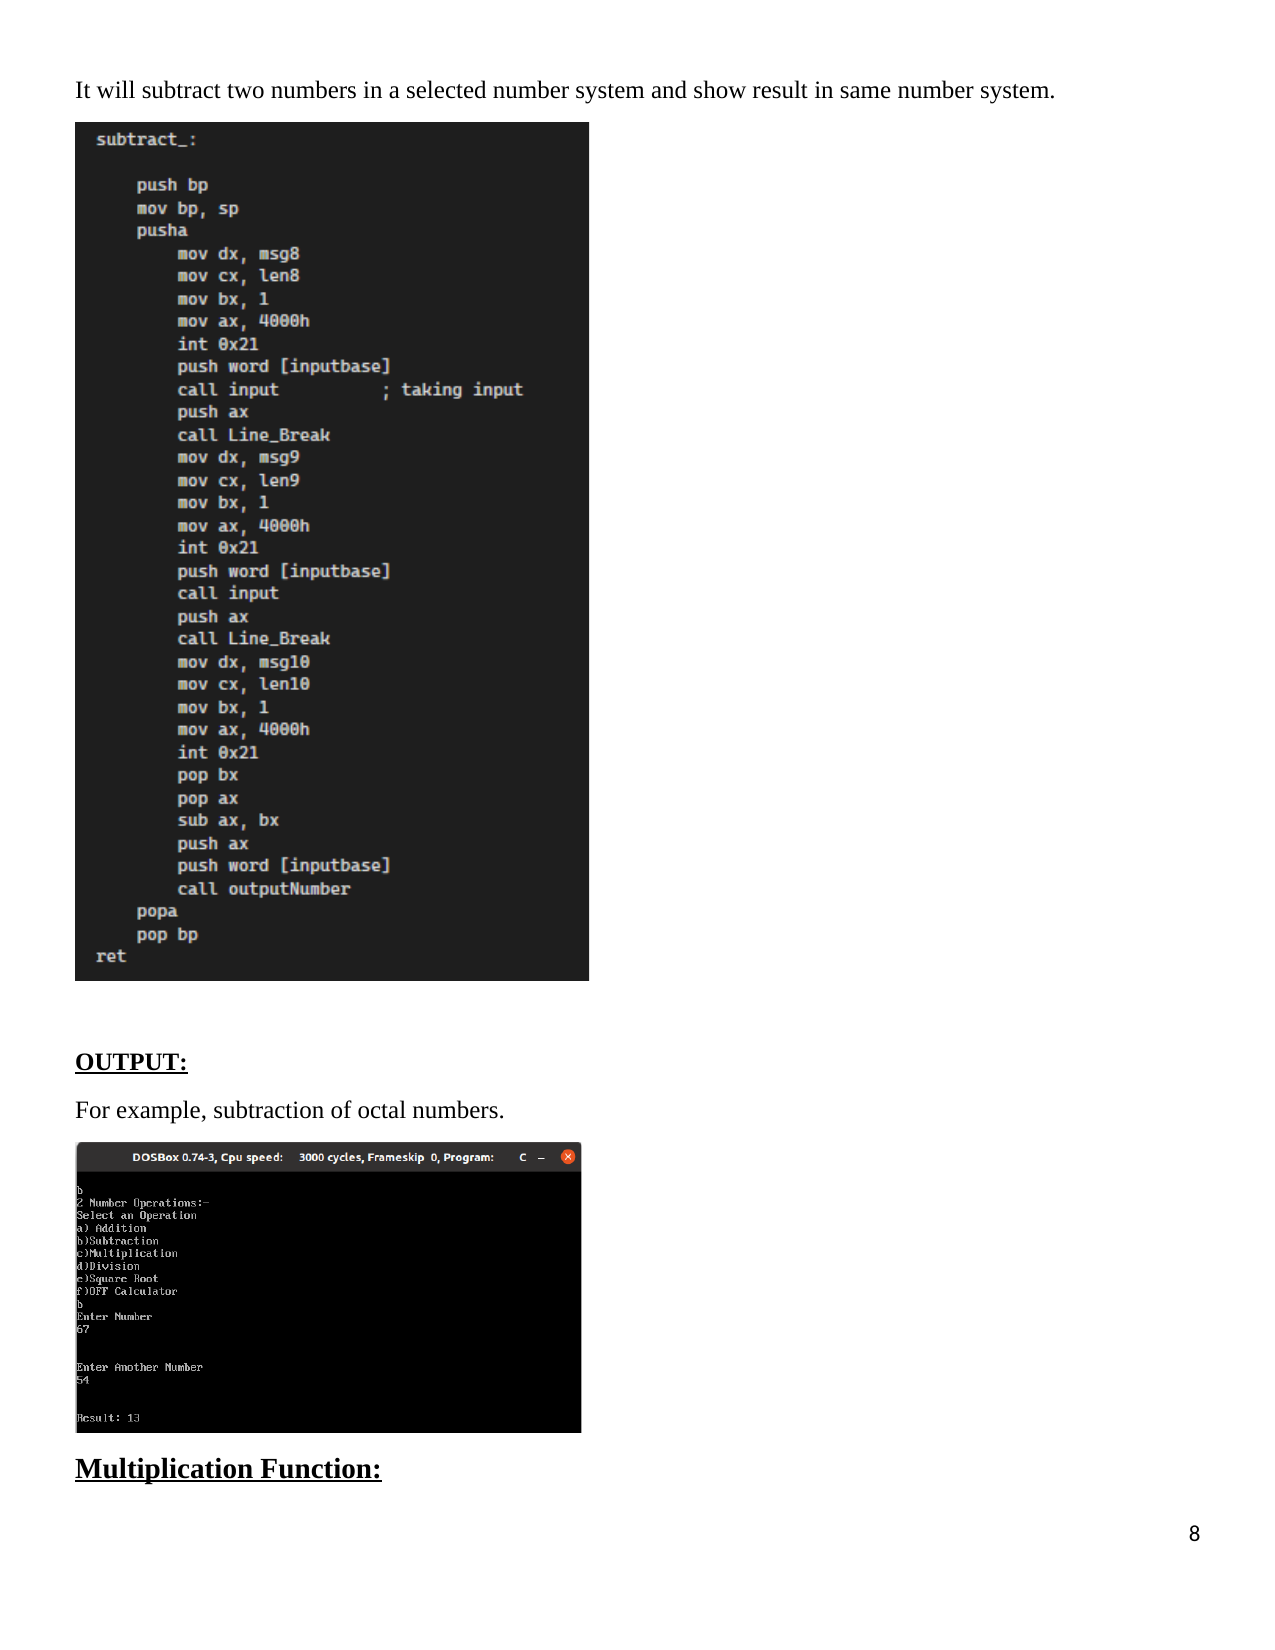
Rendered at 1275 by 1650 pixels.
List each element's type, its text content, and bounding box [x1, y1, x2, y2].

picture [75, 122, 590, 981]
text Multiplication Function: [75, 1451, 1200, 1485]
picture [75, 1142, 582, 1433]
text OUTPUT: [75, 1047, 1200, 1076]
text For example, subtraction of octal numbers. [75, 1095, 1200, 1124]
text It will subtract two numbers in a selected number system and show result in same number system. [75, 75, 1200, 104]
